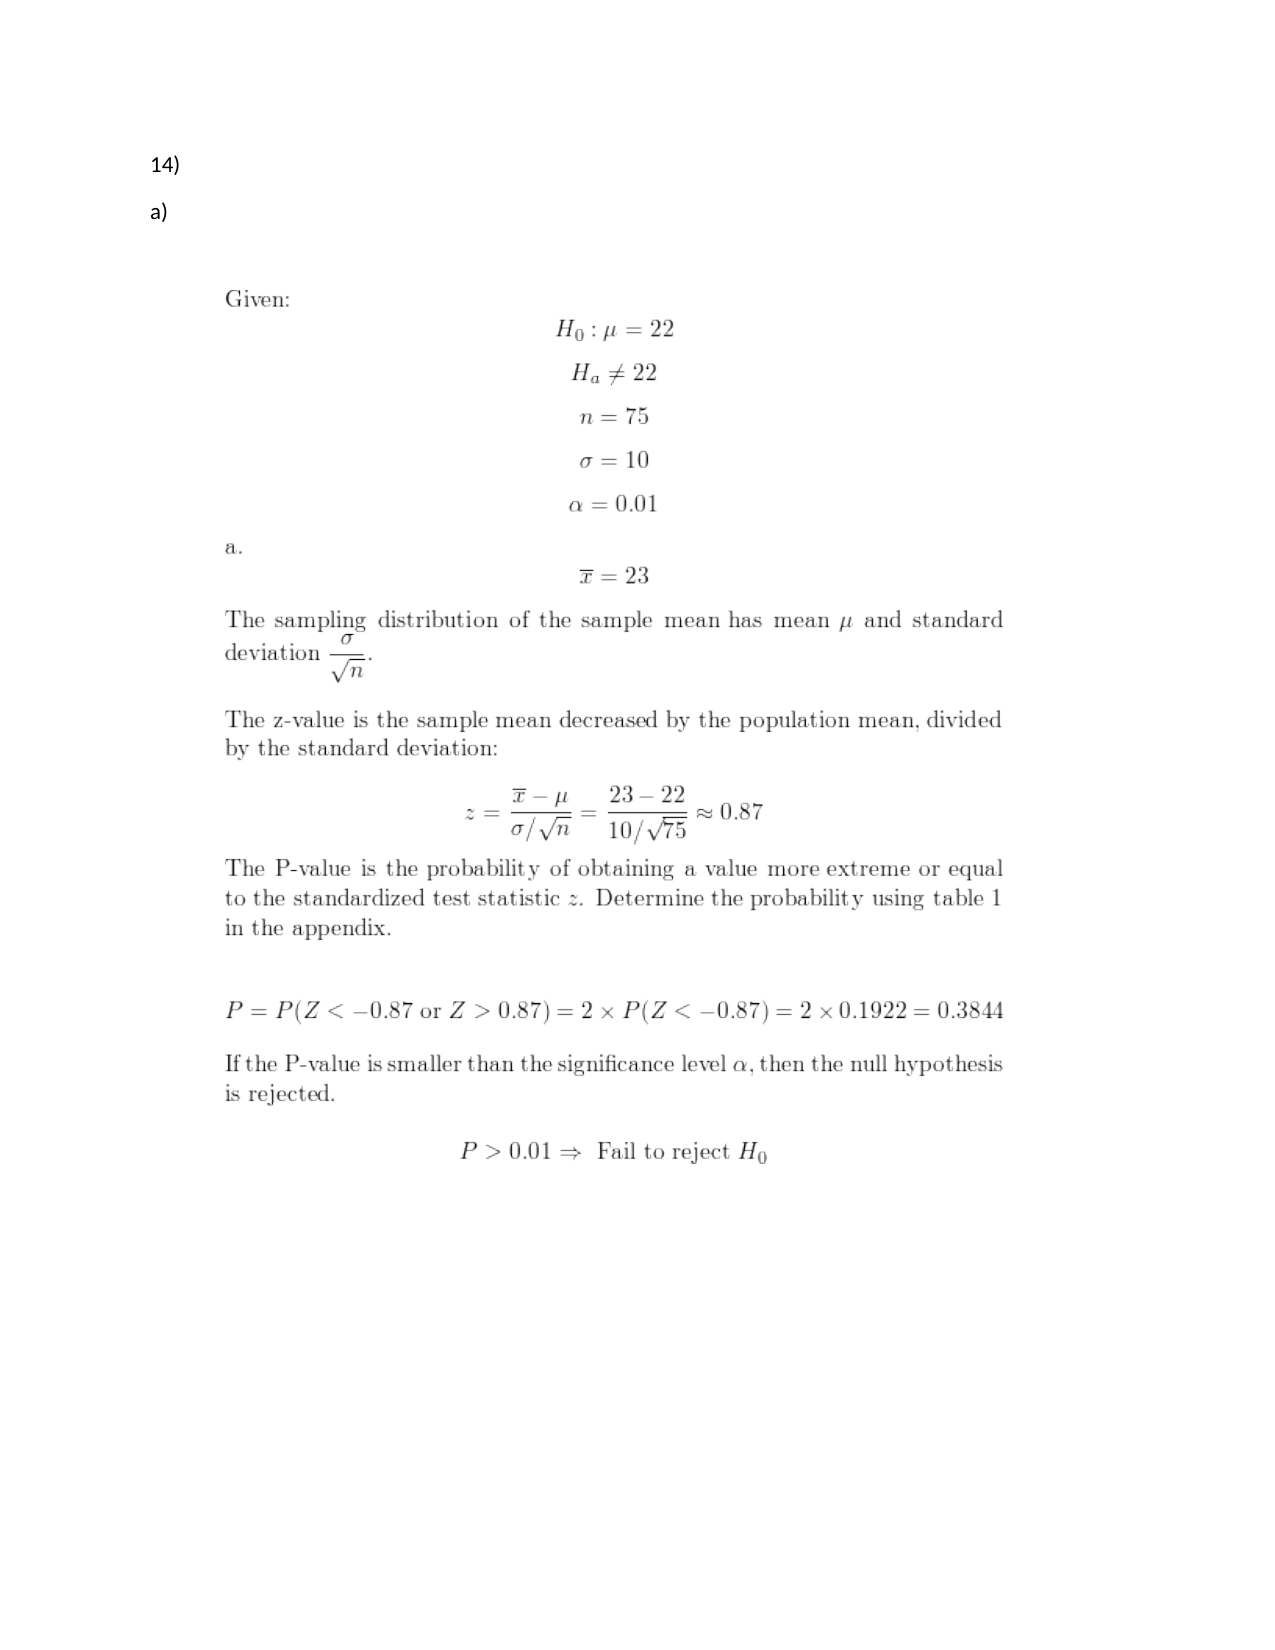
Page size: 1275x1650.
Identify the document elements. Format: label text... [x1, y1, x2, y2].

text a) [150, 197, 1125, 225]
picture [225, 290, 1005, 1164]
text 14) [150, 150, 1125, 178]
